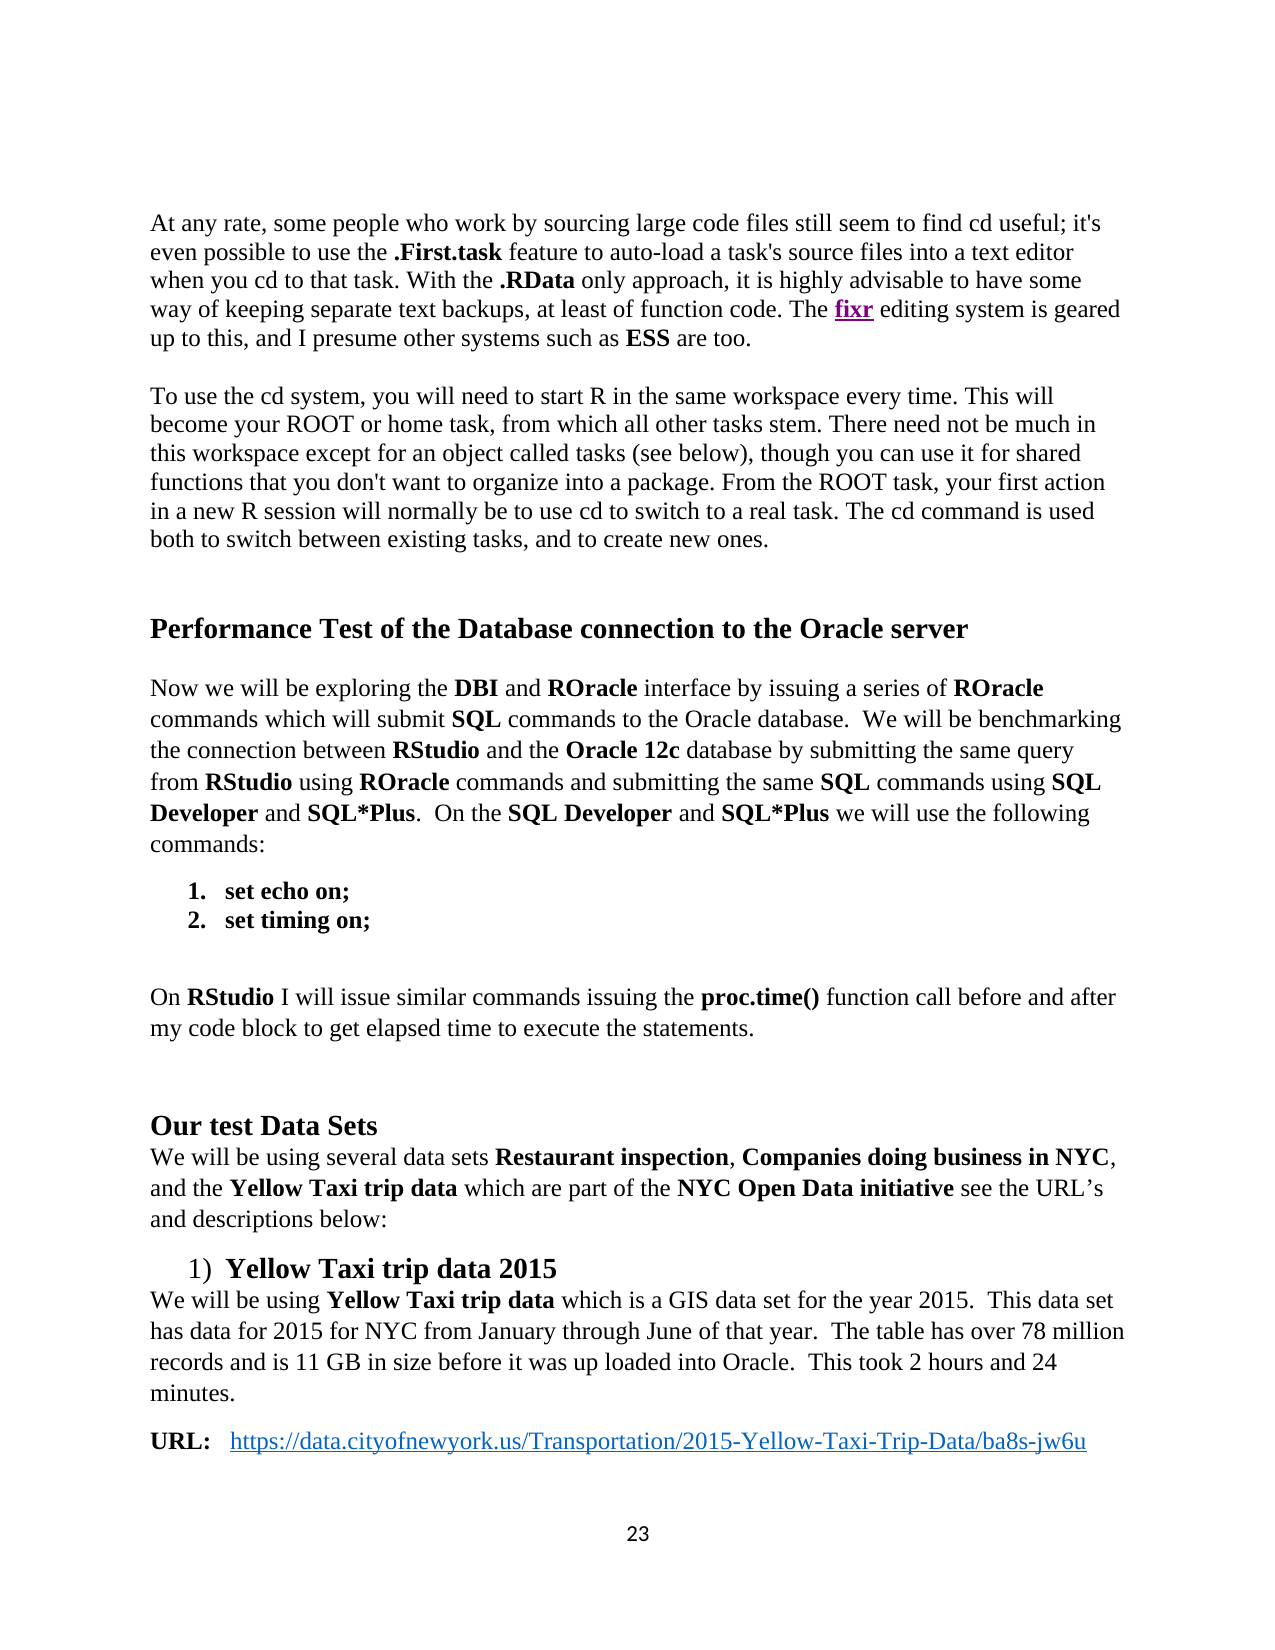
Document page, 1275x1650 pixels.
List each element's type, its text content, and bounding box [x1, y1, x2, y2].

text We will be using several data sets Restaurant inspection, Companies doing business in NYC, and the Yellow Taxi trip data which are part of the NYC Open Data initiative see the URL’s and descriptions below: [150, 1142, 1125, 1232]
text Our test Data Sets [150, 1108, 1125, 1142]
list set echo on; [187, 876, 1125, 905]
text On RStudio I will issue similar commands issuing the proc.time() function call before and after my code block to get elapsed time to execute the statements. [150, 982, 1125, 1041]
text Performance Test of the Database connection to the Oracle server [150, 611, 1125, 645]
list set timing on; [187, 905, 1125, 934]
list Yellow Taxi trip data 2015 [187, 1251, 1125, 1285]
text Now we will be exploring the DBI and ROracle interface by issuing a series of ROracle commands which will submit SQL commands to the Oracle database. We will be benchmarking the connection between RStudio and the Oracle 12c database by submitting the same query from RStudio using ROracle commands and submitting the same SQL commands using SQL Developer and SQL*Plus. On the SQL Developer and SQL*Plus we will use the following commands: [150, 673, 1125, 857]
text We will be using Yellow Taxi trip data which is a GIS data set for the year 2015. This data set has data for 2015 for NYC from January through June of that year. The table has over 78 million records and is 11 GB in size before it was up loaded into Oracle. This took 2 hours and 24 minutes. [150, 1285, 1125, 1407]
text URL: https://data.cityofnewyork.us/Transportation/2015-Yellow-Taxi-Trip-Data/ba8s-jw6u [150, 1426, 1125, 1454]
text At any rate, some people who work by sourcing large code files still seem to find cd useful; it's even possible to use the .First.task feature to auto-load a task's source files into a text editor when you cd to that task. With the .RData only approach, it is highly advisable to have some way of keeping separate text backups, at least of function code. The fixr editing system is geared up to this, and I presume other systems such as ESS are too. [150, 208, 1125, 352]
text To use the cd system, you will need to start R in the same workspace every time. This will become your ROOT or home task, from which all other tasks stem. There need not be much in this workspace except for an object called tasks (see below), though you can use it for shared functions that you don't want to organize into a package. From the ROOT task, your first action in a new R session will normally be to use cd to switch to a real task. The cd command is used both to switch between existing tasks, and to create new ones. [150, 381, 1125, 553]
